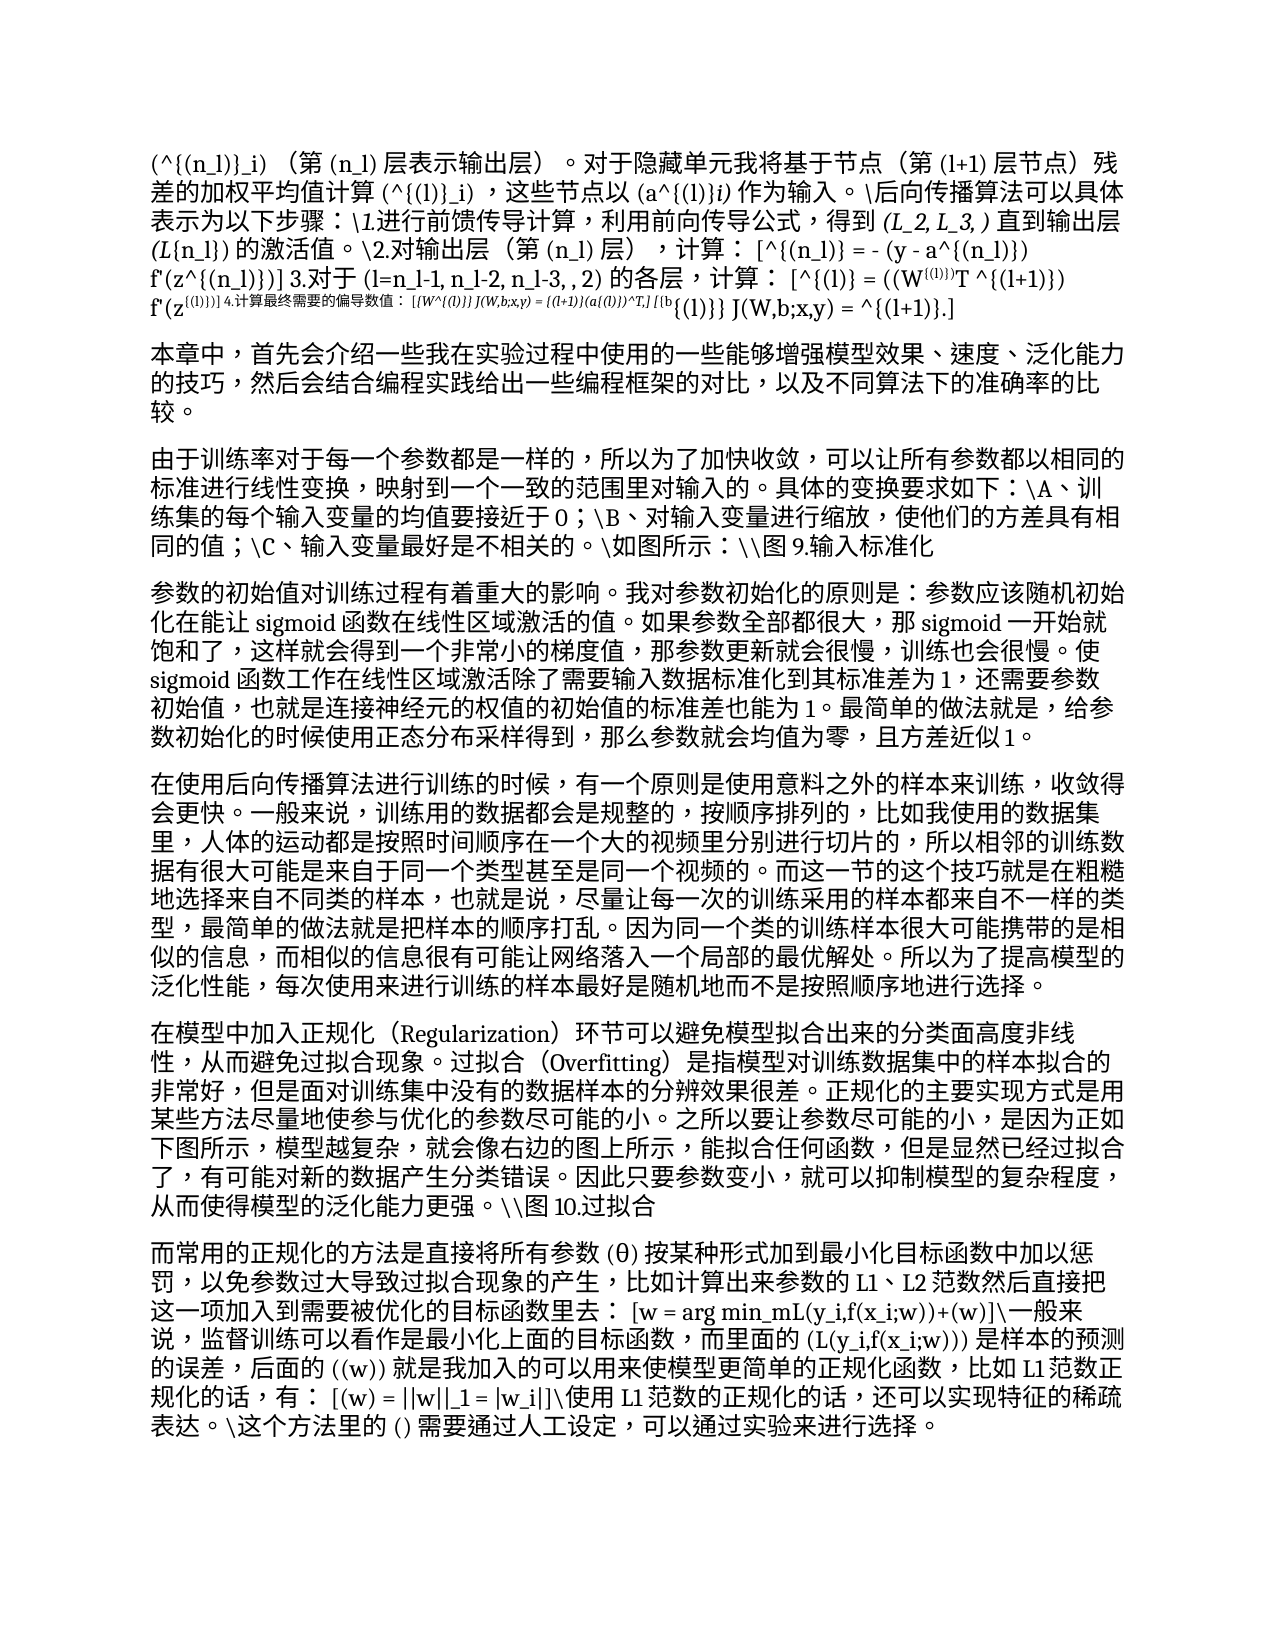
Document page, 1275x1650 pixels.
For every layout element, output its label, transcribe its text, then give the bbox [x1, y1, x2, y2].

text 本章中，首先会介绍一些我在实验过程中使用的一些能够增强模型效果、速度、泛化能力的技巧，然后会结合编程实践给出一些编程框架的对比，以及不同算法下的准确率的比较。 [150, 341, 1125, 427]
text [150, 150, 1125, 322]
text 由于训练率对于每一个参数都是一样的，所以为了加快收敛，可以让所有参数都以相同的标准进行线性变换，映射到一个一致的范围里对输入的。具体的变换要求如下：\A、训练集的每个输入变量的均值要接近于0；\B、对输入变量进行缩放，使他们的方差具有相同的值；\C、输入变量最好是不相关的。\如图所示：\\图9.输入标准化 [150, 446, 1125, 561]
text 而常用的正规化的方法是直接将所有参数 (θ) 按某种形式加到最小化目标函数中加以惩罚，以免参数过大导致过拟合现象的产生，比如计算出来参数的 L1、L2范数然后直接把这一项加入到需要被优化的目标函数里去： [w = arg min_mL(y_i,f(x_i;w))+(w)]\一般来说，监督训练可以看作是最小化上面的目标函数，而里面的 (L(y_i,f(x_i;w))) 是样本的预测的误差，后面的 ((w)) 就是我加入的可以用来使模型更简单的正规化函数，比如L1范数正规化的话，有： [(w) = ||w||_1 = |w_i|]\使用 L1 范数的正规化的话，还可以实现特征的稀疏表达。\这个方法里的 () 需要通过人工设定，可以通过实验来进行选择。 [150, 1240, 1125, 1441]
text 在模型中加入正规化（Regularization）环节可以避免模型拟合出来的分类面高度非线性，从而避免过拟合现象。过拟合（Overfitting）是指模型对训练数据集中的样本拟合的非常好，但是面对训练集中没有的数据样本的分辨效果很差。正规化的主要实现方式是用某些方法尽量地使参与优化的参数尽可能的小。之所以要让参数尽可能的小，是因为正如下图所示，模型越复杂，就会像右边的图上所示，能拟合任何函数，但是显然已经过拟合了，有可能对新的数据产生分类错误。因此只要参数变小，就可以抑制模型的复杂程度，从而使得模型的泛化能力更强。\\图10.过拟合 [150, 1020, 1125, 1221]
text 参数的初始值对训练过程有着重大的影响。我对参数初始化的原则是：参数应该随机初始化在能让 sigmoid 函数在线性区域激活的值。如果参数全部都很大，那sigmoid一开始就饱和了，这样就会得到一个非常小的梯度值，那参数更新就会很慢，训练也会很慢。使 sigmoid 函数工作在线性区域激活除了需要输入数据标准化到其标准差为 1，还需要参数初始值，也就是连接神经元的权值的初始值的标准差也能为 1。最简单的做法就是，给参数初始化的时候使用正态分布采样得到，那么参数就会均值为零，且方差近似1。 [150, 580, 1125, 752]
text 在使用后向传播算法进行训练的时候，有一个原则是使用意料之外的样本来训练，收敛得会更快。一般来说，训练用的数据都会是规整的，按顺序排列的，比如我使用的数据集里，人体的运动都是按照时间顺序在一个大的视频里分别进行切片的，所以相邻的训练数据有很大可能是来自于同一个类型甚至是同一个视频的。而这一节的这个技巧就是在粗糙地选择来自不同类的样本，也就是说，尽量让每一次的训练采用的样本都来自不一样的类型，最简单的做法就是把样本的顺序打乱。因为同一个类的训练样本很大可能携带的是相似的信息，而相似的信息很有可能让网络落入一个局部的最优解处。所以为了提高模型的泛化性能，每次使用来进行训练的样本最好是随机地而不是按照顺序地进行选择。 [150, 771, 1125, 1001]
